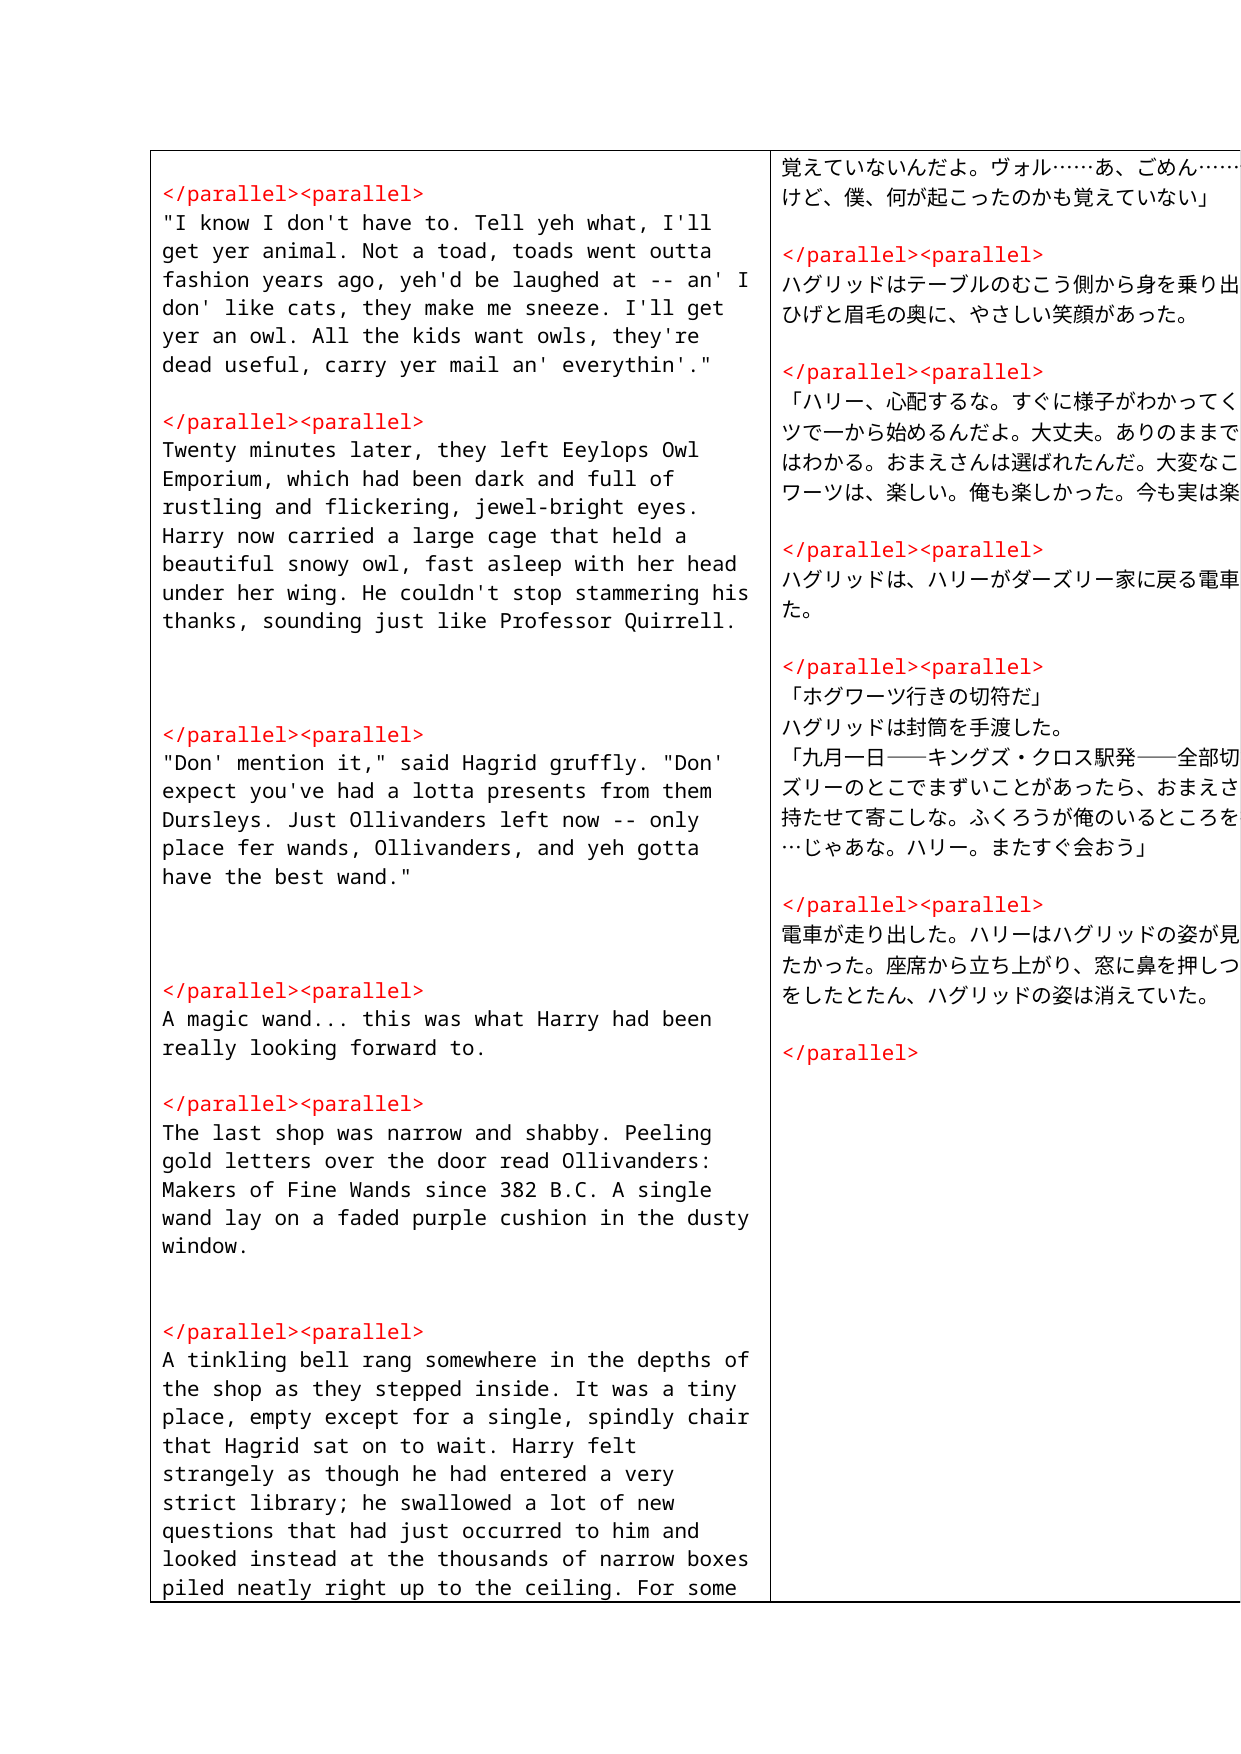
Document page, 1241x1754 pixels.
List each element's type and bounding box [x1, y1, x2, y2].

table_header [151, 151, 770, 1601]
table_header [771, 151, 1240, 1601]
